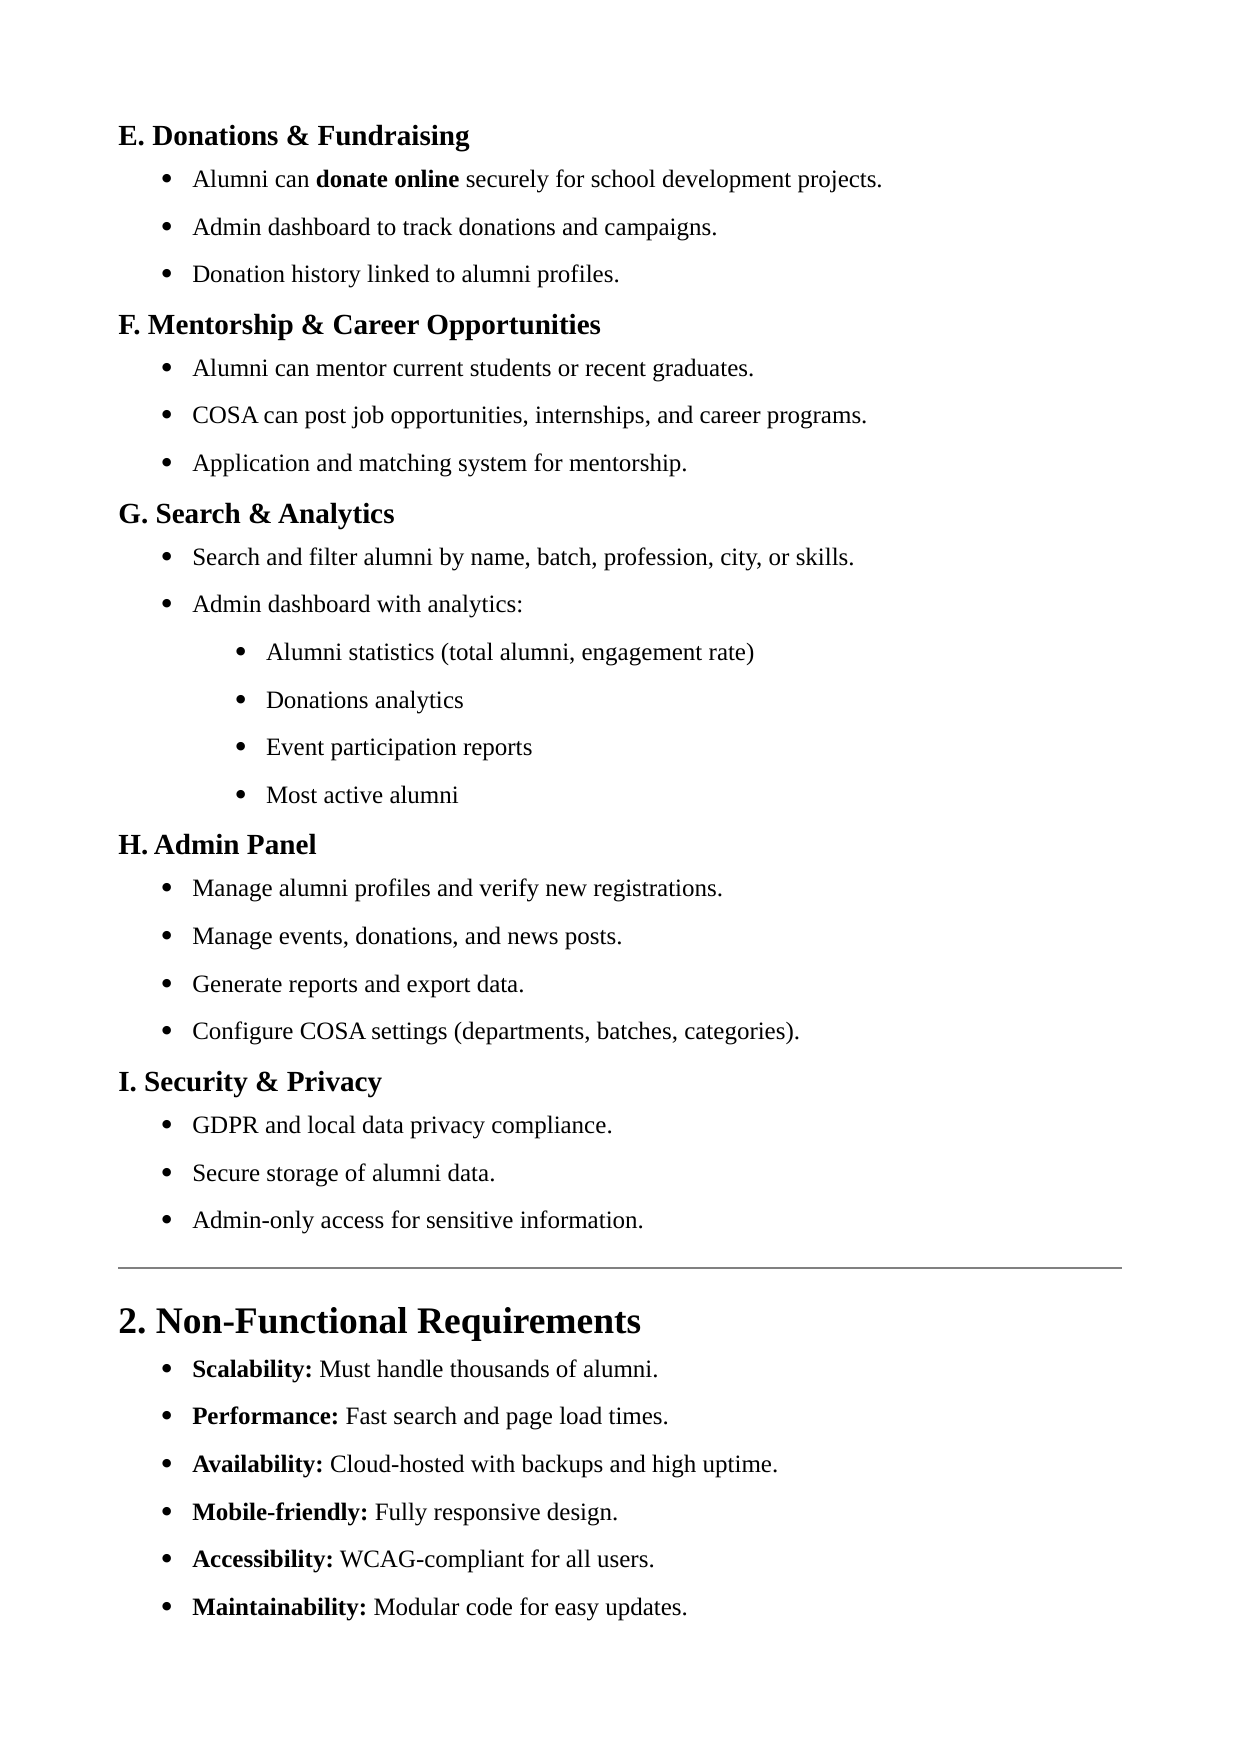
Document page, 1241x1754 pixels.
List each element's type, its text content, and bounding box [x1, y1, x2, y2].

list Application and matching system for mentorship. [162, 448, 1122, 477]
list Accessibility: WCAG-compliant for all users. [162, 1544, 1122, 1573]
list Donations analytics [236, 685, 1122, 713]
list Alumni can mentor current students or recent graduates. [162, 353, 1122, 382]
list Scalability: Must handle thousands of alumni. [162, 1354, 1122, 1383]
list Generate reports and export data. [162, 969, 1122, 997]
list Most active alumni [236, 780, 1122, 809]
list Search and filter alumni by name, batch, profession, city, or skills. [162, 542, 1122, 571]
list Event participation reports [236, 732, 1122, 761]
list Secure storage of alumni data. [162, 1158, 1122, 1186]
list Manage alumni profiles and verify new registrations. [162, 873, 1122, 902]
subtitle H. Admin Panel [118, 827, 1122, 861]
list COSA can post job opportunities, internships, and career programs. [162, 401, 1122, 429]
list Maintainability: Modular code for easy updates. [162, 1592, 1122, 1621]
list Admin dashboard to track donations and campaigns. [162, 212, 1122, 241]
subtitle G. Search & Analytics [118, 496, 1122, 529]
subtitle 2. Non-Functional Requirements [118, 1298, 1122, 1341]
list Donation history linked to alumni profiles. [162, 259, 1122, 288]
list Performance: Fast search and page load times. [162, 1401, 1122, 1430]
list GDPR and local data privacy compliance. [162, 1110, 1122, 1139]
list Admin-only access for sensitive information. [162, 1205, 1122, 1234]
subtitle E. Donations & Fundraising [118, 118, 1122, 152]
subtitle I. Security & Privacy [118, 1064, 1122, 1097]
subtitle F. Mentorship & Career Opportunities [118, 307, 1122, 341]
list Alumni can donate online securely for school development projects. [162, 164, 1122, 193]
list Alumni statistics (total alumni, engagement rate) [236, 637, 1122, 666]
list Configure COSA settings (departments, batches, categories). [162, 1016, 1122, 1045]
list Admin dashboard with analytics: [162, 589, 1122, 618]
list Availability: Cloud-hosted with backups and high uptime. [162, 1449, 1122, 1478]
list Manage events, donations, and news posts. [162, 921, 1122, 950]
list Mobile-friendly: Fully responsive design. [162, 1497, 1122, 1525]
